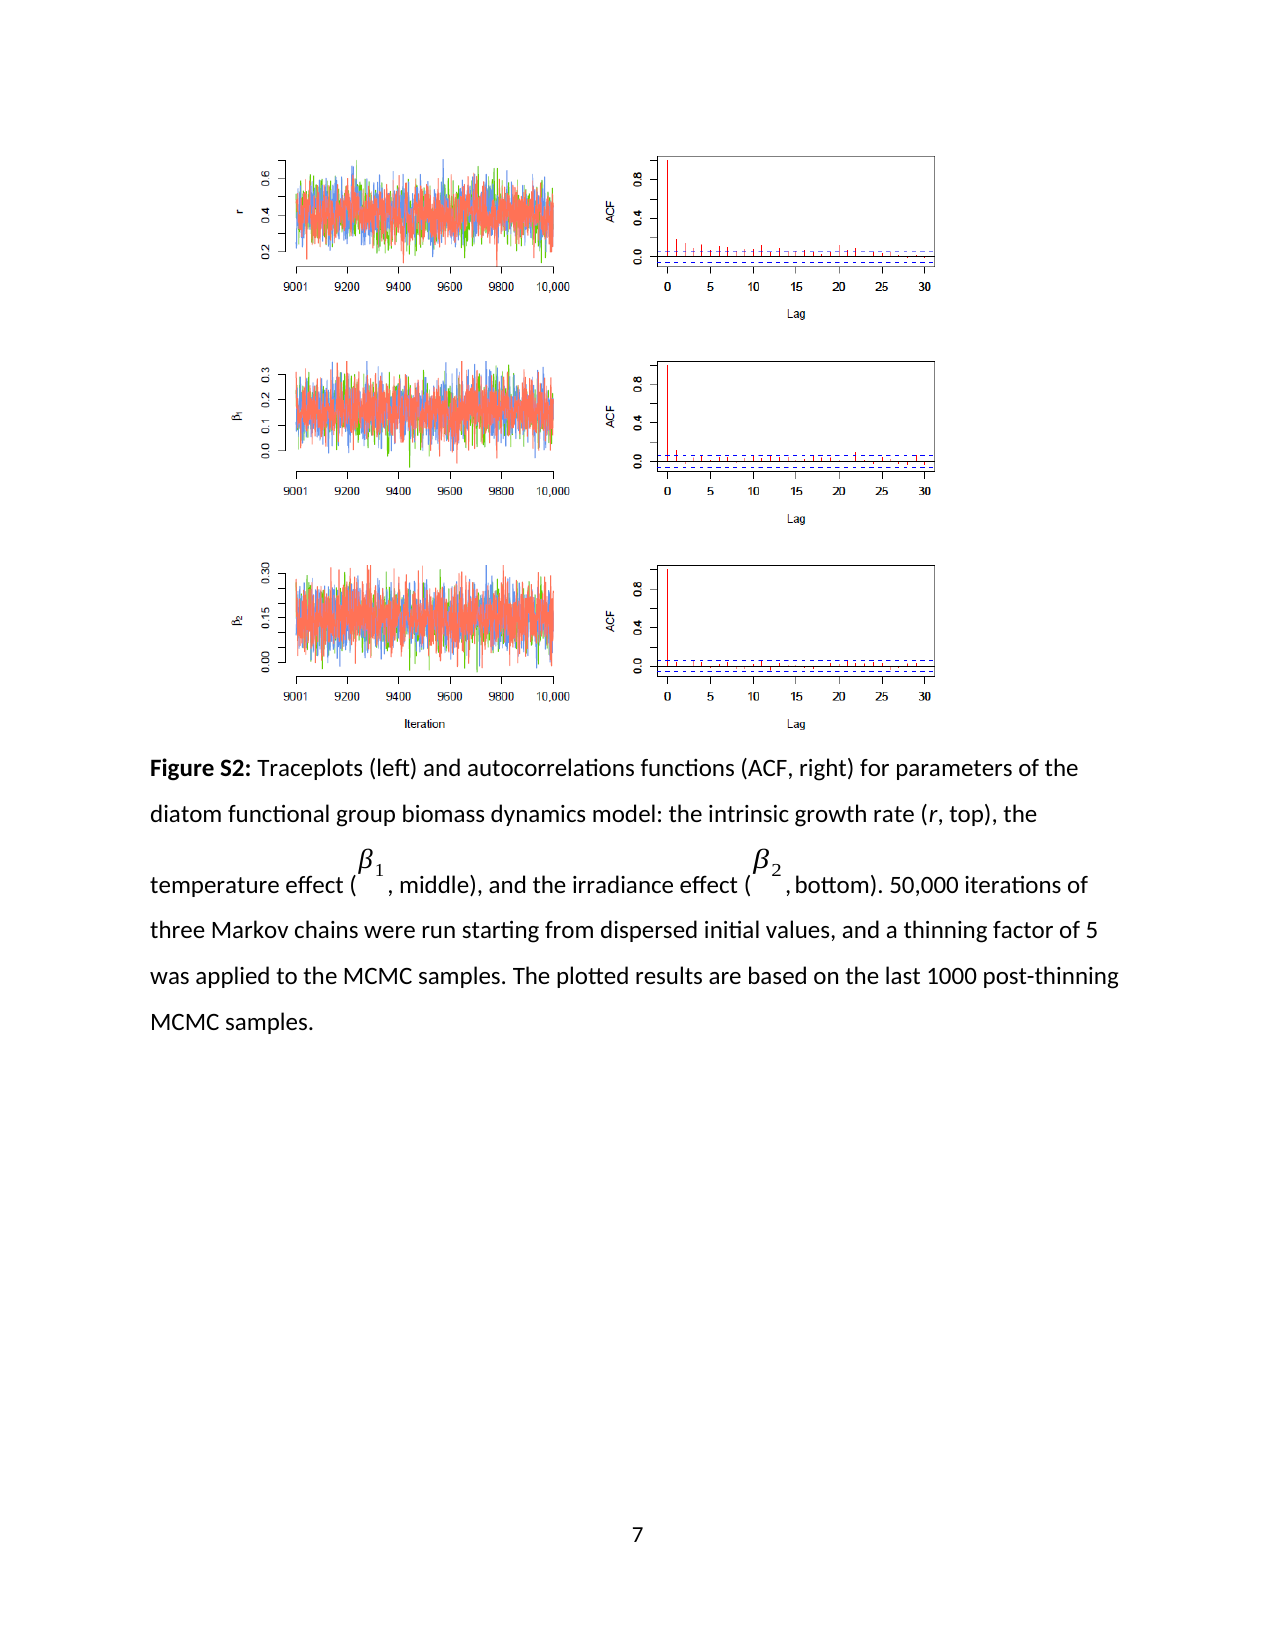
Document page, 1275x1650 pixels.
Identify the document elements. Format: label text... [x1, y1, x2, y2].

text Figure S2: Traceplots (left) and autocorrelations functions (ACF, right) for parameters of the diatom functional group biomass dynamics model: the intrinsic growth rate (r, top), the temperature effect (, middle), and the irradiance effect (, bottom). 50,000 iterations of three Markov chains were run starting from dispersed initial values, and a thinning factor of 5 was applied to the MCMC samples. The plotted results are based on the last 1000 post-thinning MCMC samples. [150, 752, 1125, 1036]
